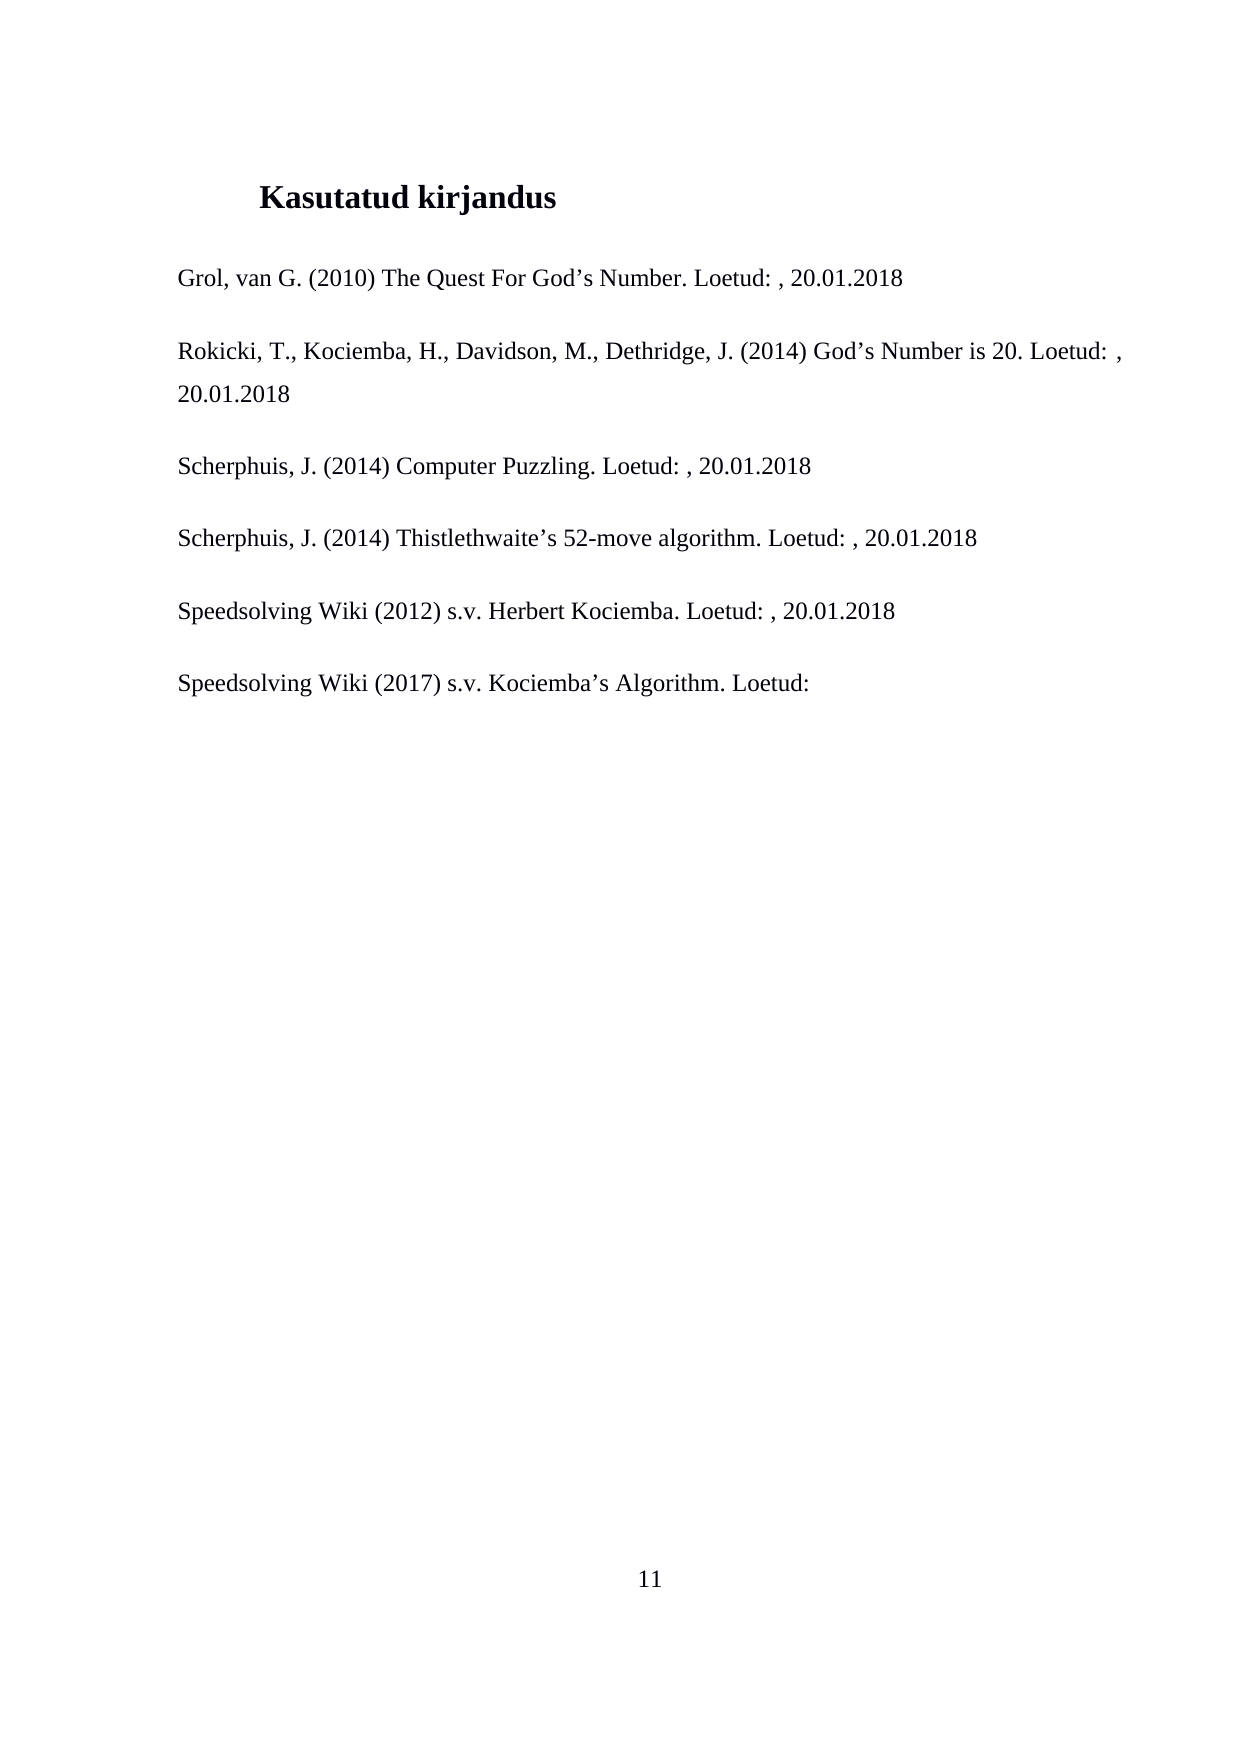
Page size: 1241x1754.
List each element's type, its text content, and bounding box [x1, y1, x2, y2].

subtitle Kasutatud kirjandus [259, 177, 1122, 215]
text Scherphuis, J. (2014) Computer Puzzling. Loetud: https://www.jaapsch.net/puzzles/compcube.htm, 20.01.2018 [177, 451, 1122, 480]
text Grol, van G. (2010) The Quest For God’s Number. Loetud: http://digitaleditions.walsworthprintgroup.com/display_article.php?id=532775, 20.01.2018 [177, 263, 1122, 292]
text Scherphuis, J. (2014) Thistlethwaite’s 52-move algorithm. Loetud: https://www.jaapsch.net/puzzles/thistle.htm, 20.01.2018 [177, 523, 1122, 552]
text Rokicki, T., Kociemba, H., Davidson, M., Dethridge, J. (2014) God’s Number is 20. Loetud: http://www.cube20.org/, 20.01.2018 [177, 336, 1122, 408]
text Speedsolving Wiki (2012) s.v. Herbert Kociemba. Loetud: https://www.speedsolving.com/wiki/index.php/Herbert_Kociemba, 20.01.2018 [177, 596, 1122, 624]
text Speedsolving Wiki (2017) s.v. Kociemba’s Algorithm. Loetud: https://www.speedsolving.com/wiki/index.php/Kociemba%27s_Algorithm, 21.01.2018 [177, 668, 1122, 697]
